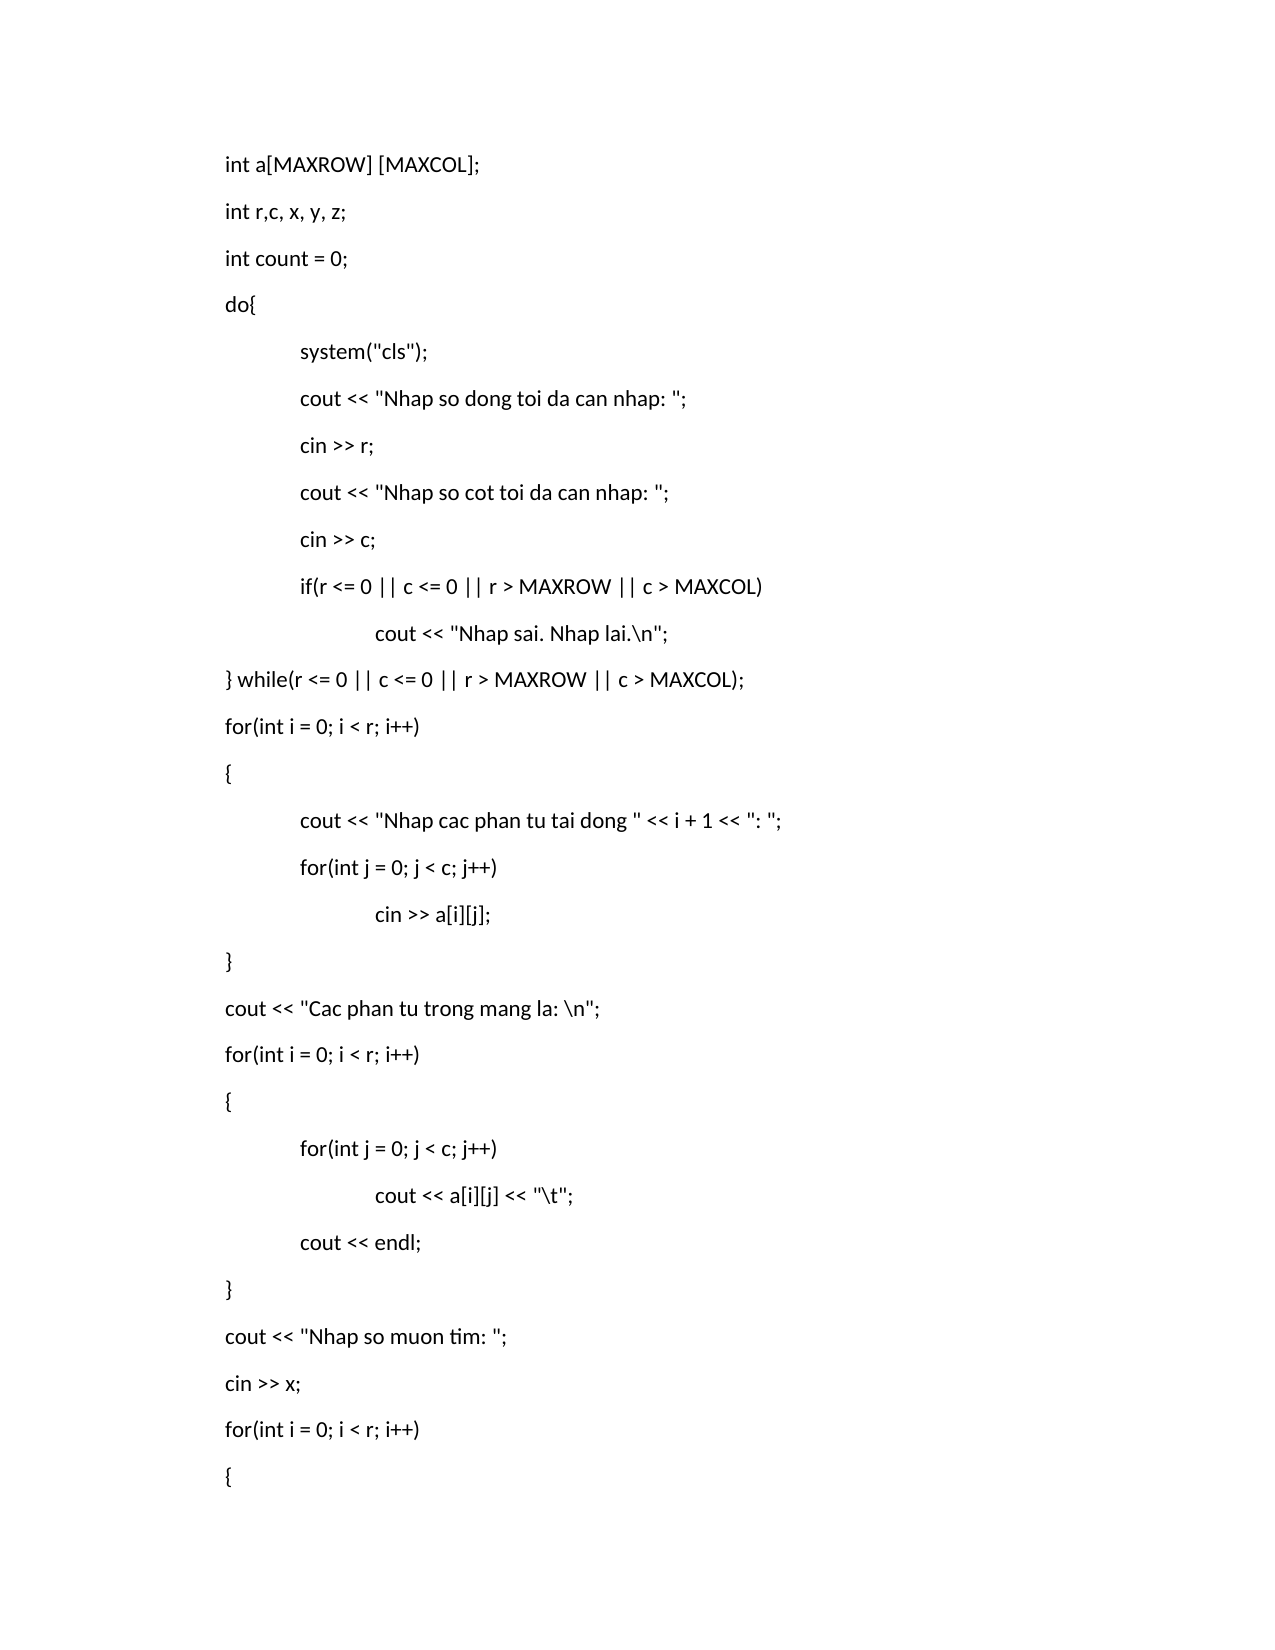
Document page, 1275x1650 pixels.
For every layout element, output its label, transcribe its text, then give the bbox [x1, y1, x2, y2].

text for(int j = 0; j < c; j++) [150, 853, 1125, 881]
text int r,c, x, y, z; [150, 197, 1125, 225]
text for(int j = 0; j < c; j++) [150, 1134, 1125, 1162]
text cout << "Nhap cac phan tu tai dong " << i + 1 << ": "; [150, 806, 1125, 834]
text for(int i = 0; i < r; i++) [150, 1041, 1125, 1069]
text for(int i = 0; i < r; i++) [150, 1416, 1125, 1444]
text system("cls"); [150, 337, 1125, 366]
text cout << "Cac phan tu trong mang la: \n"; [150, 994, 1125, 1022]
text cout << "Nhap sai. Nhap lai.\n"; [150, 619, 1125, 647]
text int count = 0; [150, 244, 1125, 272]
text { [150, 1462, 1125, 1491]
text } [150, 947, 1125, 975]
text cin >> a[i][j]; [150, 900, 1125, 928]
text cout << a[i][j] << "\t"; [150, 1181, 1125, 1209]
text if(r <= 0 || c <= 0 || r > MAXROW || c > MAXCOL) [150, 572, 1125, 600]
text cin >> r; [150, 431, 1125, 459]
text int a[MAXROW] [MAXCOL]; [150, 150, 1125, 178]
text cout << "Nhap so dong toi da can nhap: "; [150, 384, 1125, 412]
text cin >> x; [150, 1369, 1125, 1397]
text for(int i = 0; i < r; i++) [150, 712, 1125, 741]
text } while(r <= 0 || c <= 0 || r > MAXROW || c > MAXCOL); [150, 666, 1125, 694]
text { [150, 759, 1125, 787]
text do{ [150, 291, 1125, 319]
text cout << "Nhap so muon tim: "; [150, 1322, 1125, 1350]
text cin >> c; [150, 525, 1125, 553]
text } [150, 1275, 1125, 1303]
text { [150, 1087, 1125, 1116]
text cout << endl; [150, 1228, 1125, 1256]
text cout << "Nhap so cot toi da can nhap: "; [150, 478, 1125, 506]
